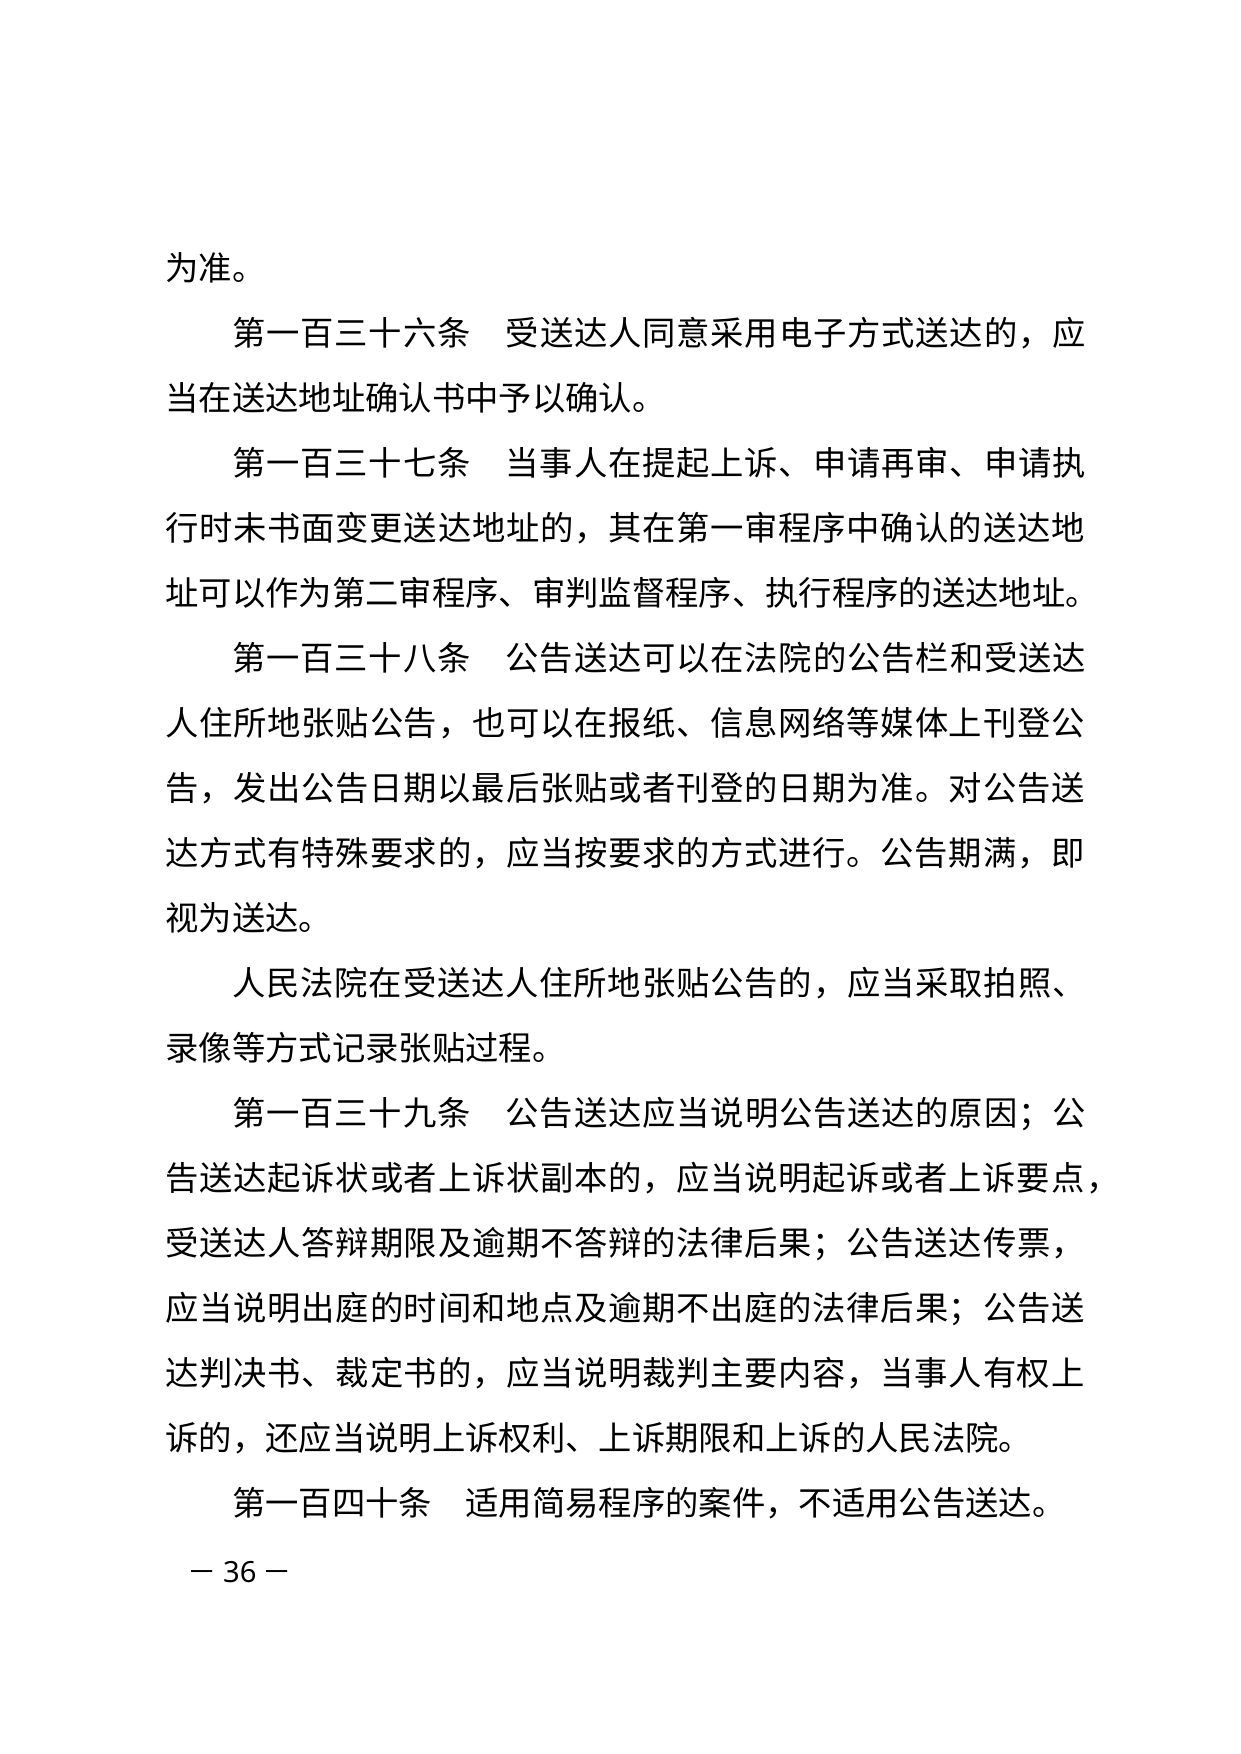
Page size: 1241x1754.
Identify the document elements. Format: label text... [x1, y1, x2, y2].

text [165, 233, 1087, 298]
text 第一百三十九条 公告送达应当说明公告送达的原因；公告送达起诉状或者上诉状副本的，应当说明起诉或者上诉要点，受送达人答辩期限及逾期不答辩的法律后果；公告送达传票，应当说明出庭的时间和地点及逾期不出庭的法律后果；公告送达判决书、裁定书的，应当说明裁判主要内容，当事人有权上诉的，还应当说明上诉权利、上诉期限和上诉的人民法院。 [165, 1078, 1087, 1468]
text 第一百四十条 适用简易程序的案件，不适用公告送达。 [165, 1468, 1087, 1533]
text 第一百三十六条 受送达人同意采用电子方式送达的，应当在送达地址确认书中予以确认。 [165, 298, 1087, 428]
text 第一百三十八条 公告送达可以在法院的公告栏和受送达人住所地张贴公告，也可以在报纸、信息网络等媒体上刊登公告，发出公告日期以最后张贴或者刊登的日期为准。对公告送达方式有特殊要求的，应当按要求的方式进行。公告期满，即视为送达。 [165, 623, 1087, 948]
text 人民法院在受送达人住所地张贴公告的，应当采取拍照、录像等方式记录张贴过程。 [165, 948, 1087, 1078]
text 第一百三十七条 当事人在提起上诉、申请再审、申请执行时未书面变更送达地址的，其在第一审程序中确认的送达地址可以作为第二审程序、审判监督程序、执行程序的送达地址。 [165, 428, 1087, 623]
